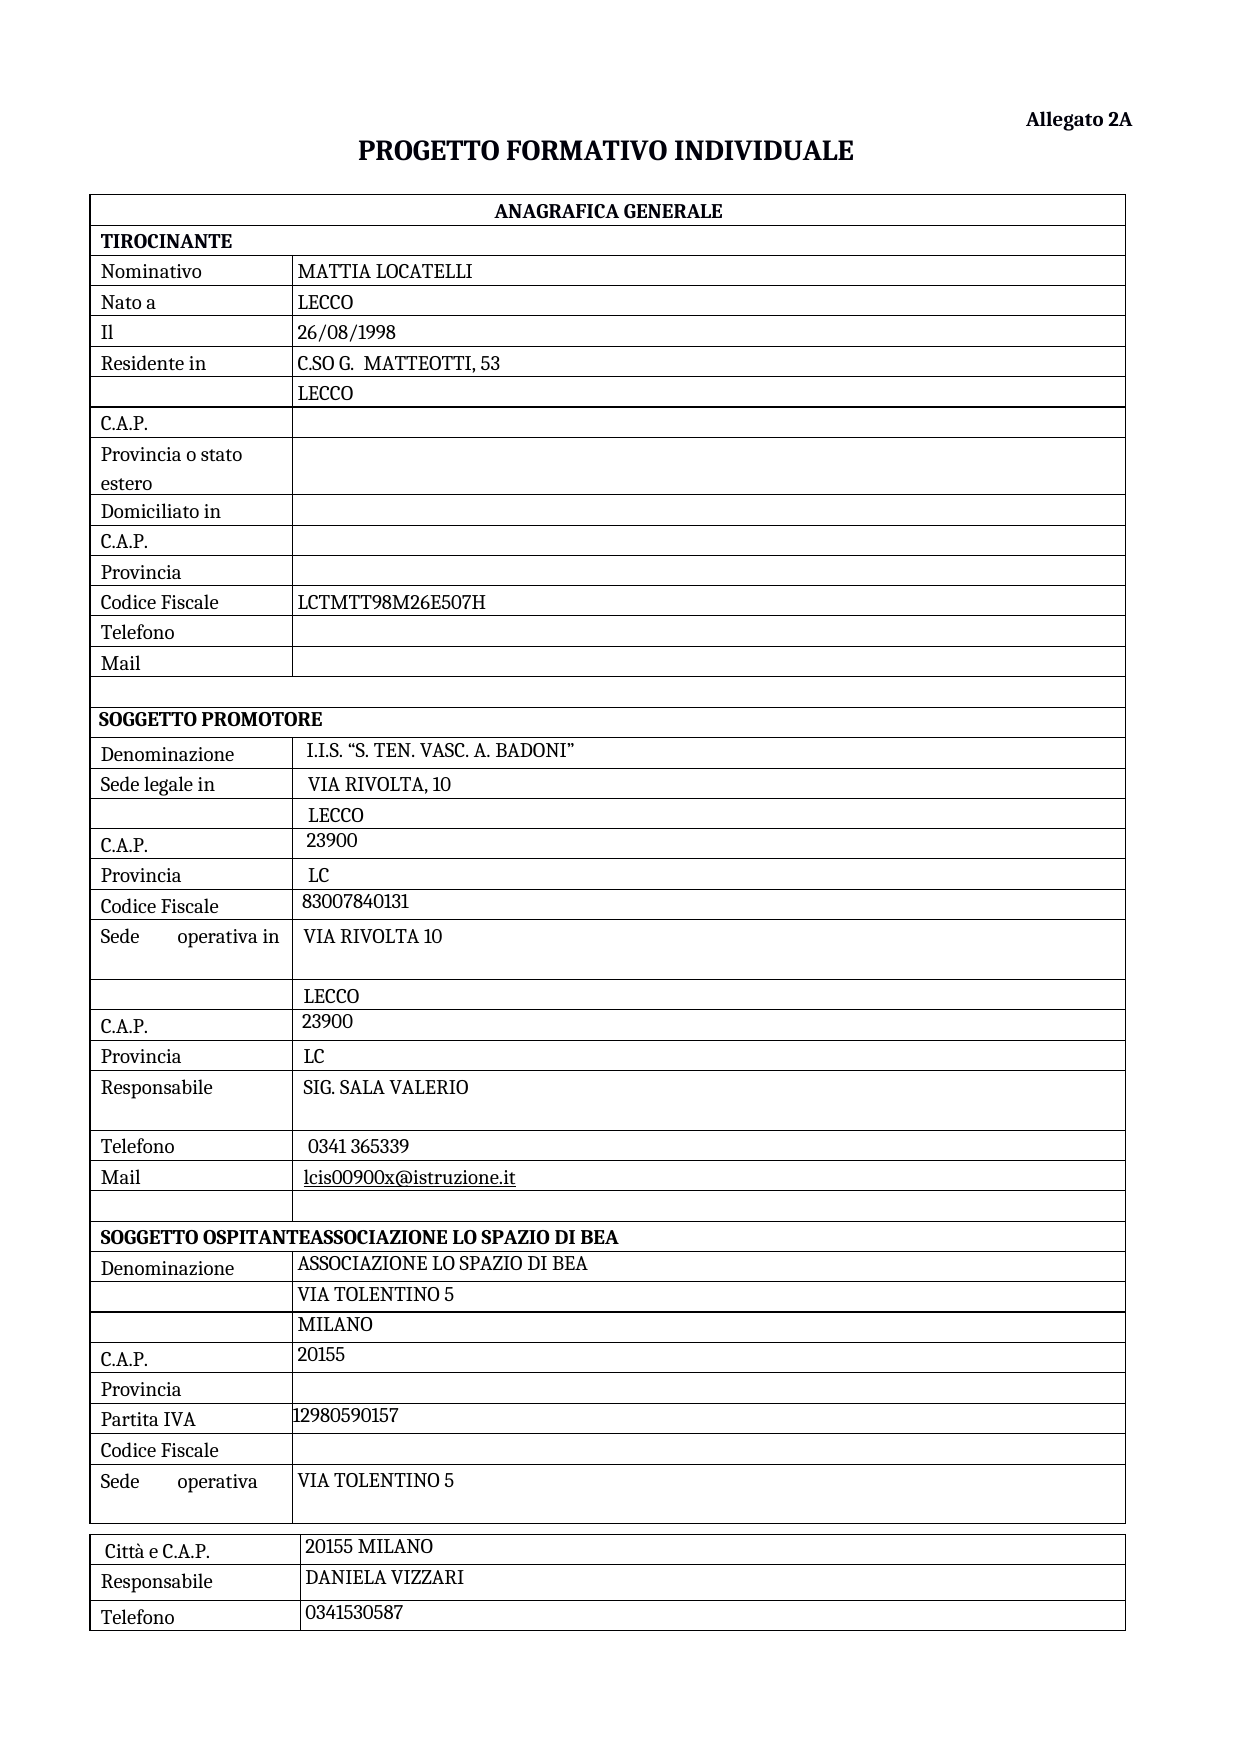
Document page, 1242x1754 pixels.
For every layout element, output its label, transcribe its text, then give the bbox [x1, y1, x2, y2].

table_cell Sede operativa [91, 1465, 292, 1523]
table_cell C.A.P. [91, 1010, 292, 1039]
table_cell [293, 1191, 1125, 1221]
table_cell [91, 980, 292, 1009]
table_cell lcis00900x@istruzione.it [293, 1161, 1125, 1190]
table_cell 23900 [293, 1010, 1125, 1039]
table_cell Nominativo [91, 256, 292, 285]
table_cell Denominazione [91, 1252, 292, 1281]
table_cell DANIELA VIZZARI [301, 1565, 1125, 1600]
table_cell C.A.P. [91, 408, 292, 437]
table_cell LECCO [293, 377, 1125, 406]
table_cell Provincia [91, 556, 292, 585]
table_cell 0341530587 [301, 1601, 1125, 1630]
table_cell Telefono [91, 616, 292, 646]
table_cell [293, 616, 1125, 646]
table_cell C.A.P. [91, 526, 292, 555]
table_cell [293, 1434, 1125, 1463]
table_cell Mail [91, 1161, 292, 1190]
table_cell Residente in [91, 347, 292, 376]
table_cell Codice Fiscale [91, 586, 292, 615]
table_cell LCTMTT98M26E507H [293, 586, 1125, 615]
table_cell LECCO [293, 980, 1125, 1009]
table_cell Il [91, 316, 292, 346]
table_cell Sede legale in [91, 769, 292, 798]
table_cell Nato a [91, 286, 292, 315]
table_cell [91, 377, 292, 406]
table_cell MILANO [293, 1313, 1125, 1342]
table_cell LC [293, 1041, 1125, 1070]
table_cell Provincia [91, 1041, 292, 1070]
table_cell C.A.P. [91, 829, 292, 858]
table_cell SOGGETTO OSPITANTEASSOCIAZIONE LO SPAZIO DI BEA [91, 1222, 1125, 1251]
table_cell [293, 408, 1125, 437]
text PROGETTO FORMATIVO INDIVIDUALE [358, 134, 1154, 168]
table_cell [293, 1373, 1125, 1402]
table_cell [91, 1313, 292, 1342]
table_cell Telefono [91, 1131, 292, 1160]
table_cell VIA TOLENTINO 5 [293, 1282, 1125, 1311]
table_cell [91, 1282, 292, 1311]
table_cell [293, 647, 1125, 676]
table_cell LC [293, 859, 1125, 889]
table_cell ASSOCIAZIONE LO SPAZIO DI BEA [293, 1252, 1125, 1281]
table_cell I.I.S. “S. TEN. VASC. A. BADONI” [293, 738, 1125, 767]
table_cell MATTIA LOCATELLI [293, 256, 1125, 285]
table_cell VIA RIVOLTA 10 [293, 920, 1125, 979]
table_cell 20155 [293, 1343, 1125, 1372]
table_cell 83007840131 [293, 890, 1125, 919]
table_cell 23900 [293, 829, 1125, 858]
table_cell LECCO [293, 286, 1125, 315]
table_cell Responsabile [91, 1071, 292, 1129]
table_cell [293, 495, 1125, 524]
table_cell [293, 556, 1125, 585]
table_cell LECCO [293, 799, 1125, 828]
table_cell SIG. SALA VALERIO [293, 1071, 1125, 1129]
table_cell TIROCINANTE [91, 226, 1125, 255]
table_cell Codice Fiscale [91, 1434, 292, 1463]
table_cell VIA RIVOLTA, 10 [293, 769, 1125, 798]
table_cell Provincia [91, 1373, 292, 1402]
table_cell [91, 799, 292, 828]
table_cell 0341 365339 [293, 1131, 1125, 1160]
table_cell Responsabile [91, 1565, 300, 1600]
table_header Città e C.A.P. [91, 1535, 300, 1564]
table_cell [293, 526, 1125, 555]
table_cell 12980590157 [293, 1404, 1125, 1433]
table_cell Telefono [91, 1601, 300, 1630]
table_cell Provincia o stato estero [91, 438, 292, 494]
table_cell 26/08/1998 [293, 316, 1125, 346]
table_cell VIA TOLENTINO 5 [293, 1465, 1125, 1523]
table_cell C.SO G. MATTEOTTI, 53 [293, 347, 1125, 376]
text Allegato 2A [90, 104, 1132, 132]
table_header 20155 MILANO [301, 1535, 1125, 1564]
table_header ANAGRAFICA GENERALE [91, 195, 1125, 224]
table_cell [293, 438, 1125, 494]
table_cell Sede operativa in [91, 920, 292, 979]
table_cell Partita IVA [91, 1404, 292, 1433]
table_cell SOGGETTO PROMOTORE [91, 708, 1125, 737]
table_cell Domiciliato in [91, 495, 292, 524]
table_cell Provincia [91, 859, 292, 889]
table_cell [91, 1191, 292, 1221]
table_cell C.A.P. [91, 1343, 292, 1372]
table_cell Mail [91, 647, 292, 676]
table_cell [91, 677, 1125, 707]
table_cell Denominazione [91, 738, 292, 767]
table_cell Codice Fiscale [91, 890, 292, 919]
